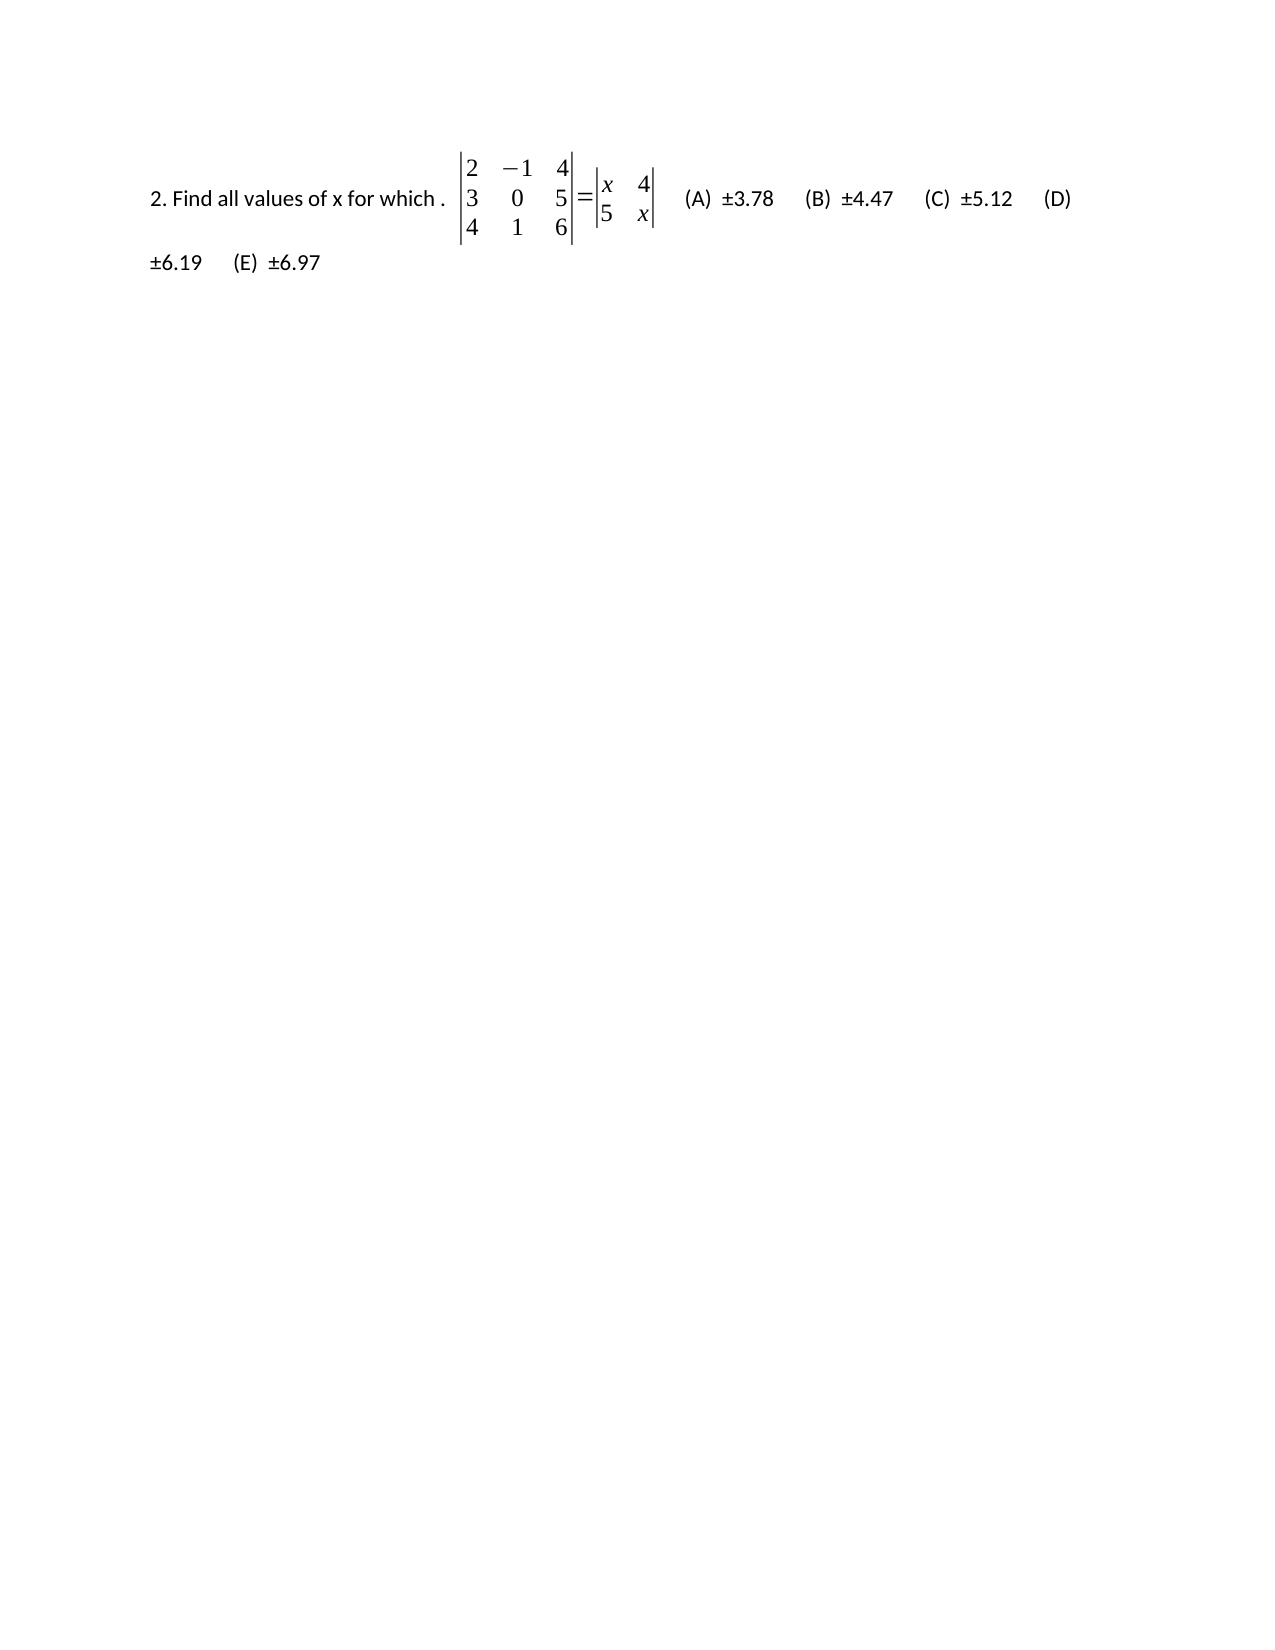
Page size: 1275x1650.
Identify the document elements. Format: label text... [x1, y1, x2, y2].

text 2. Find all values of x for which . (A) ±3.78 (B) ±4.47 (C) ±5.12 (D) ±6.19 (E) ±6.97 [150, 150, 1125, 276]
